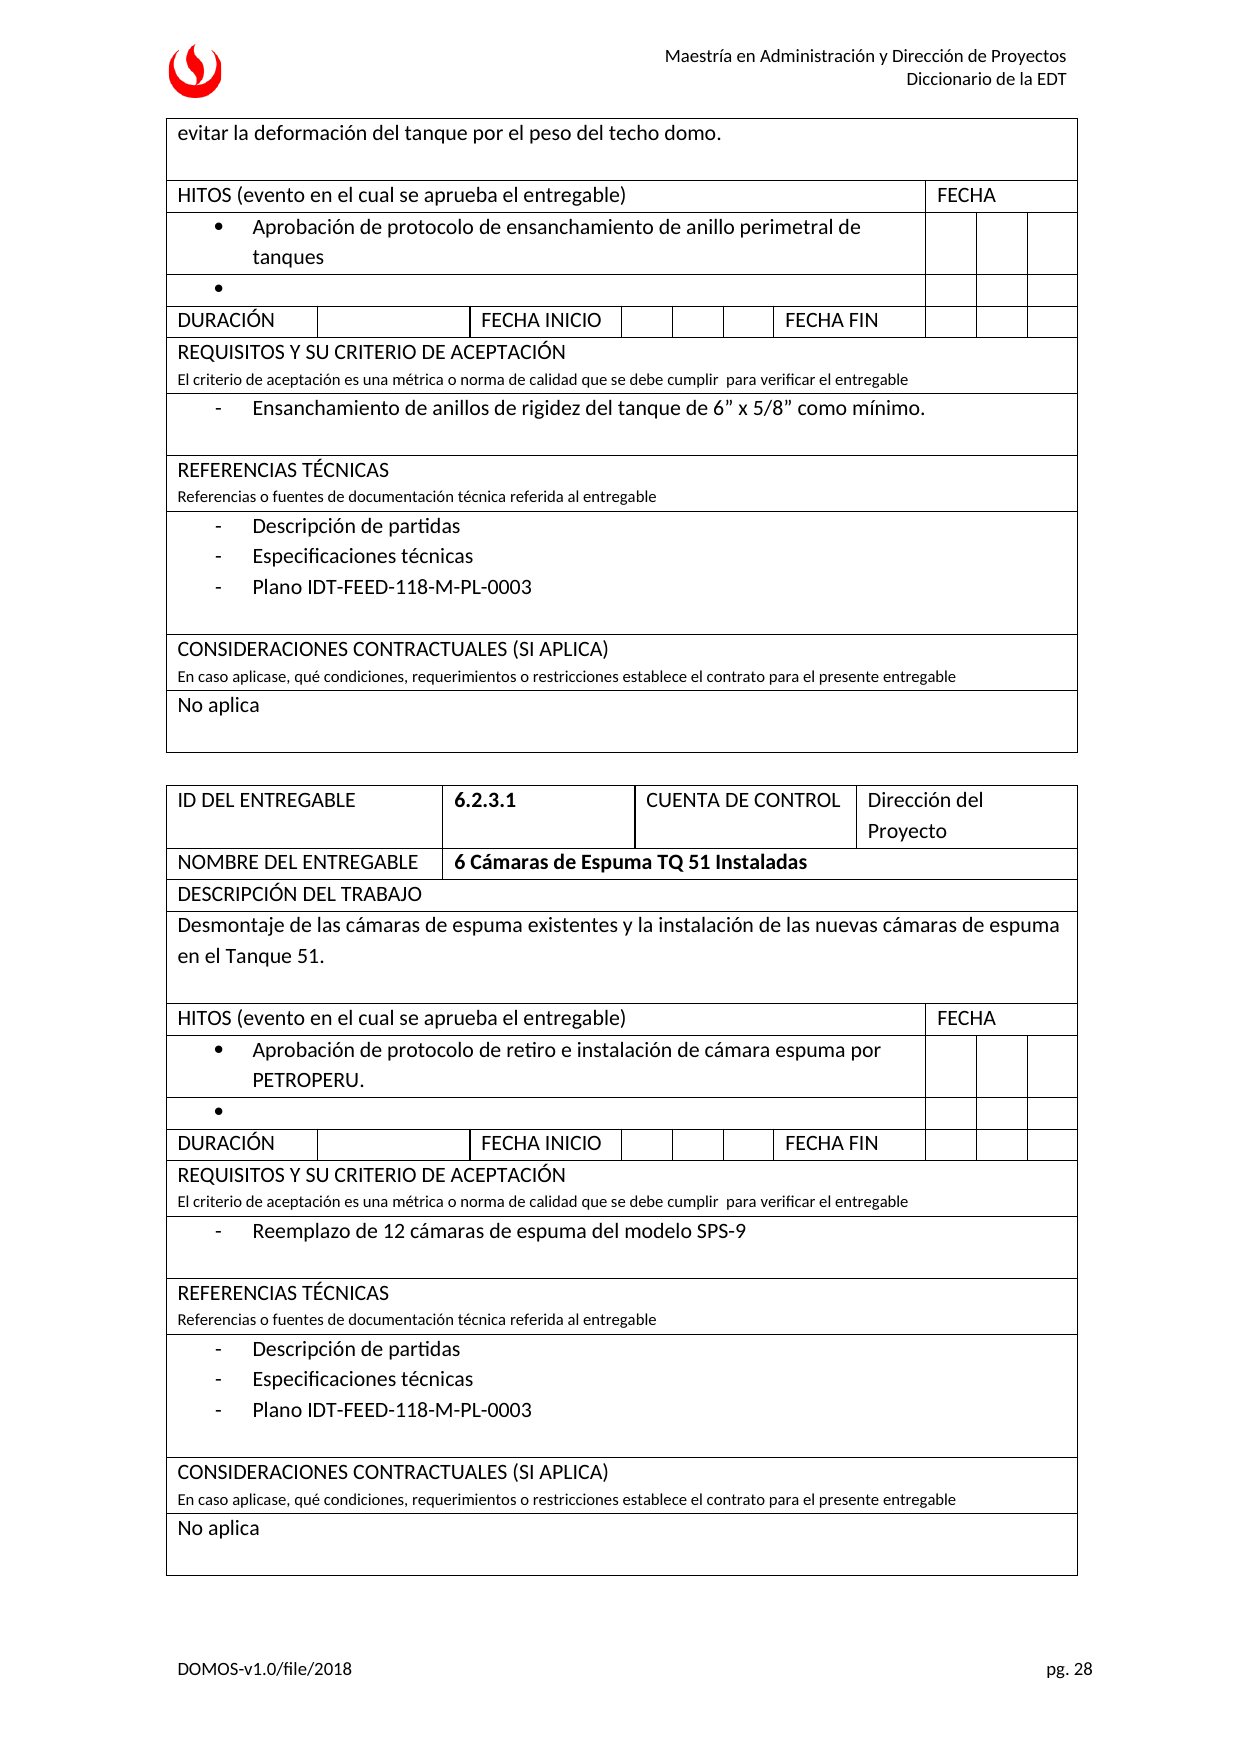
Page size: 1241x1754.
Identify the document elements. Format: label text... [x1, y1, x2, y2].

table_cell REFERENCIAS TÉCNICAS Referencias o fuentes de documentación técnica referida al entregable [167, 1279, 1077, 1334]
picture [168, 44, 222, 98]
table_cell [673, 307, 723, 337]
table_cell NOMBRE DEL ENTREGABLE [167, 849, 442, 879]
table_cell FECHA [926, 1004, 1077, 1035]
table_cell [926, 275, 976, 306]
table_cell REQUISITOS Y SU CRITERIO DE ACEPTACIÓN El criterio de aceptación es una métrica o norma de calidad que se debe cumplir para verificar el entregable [167, 1161, 1077, 1216]
table_cell [977, 307, 1027, 337]
table_cell [977, 1098, 1027, 1128]
table_cell [926, 1098, 976, 1128]
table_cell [167, 119, 1077, 180]
table_cell No aplica [167, 691, 1077, 752]
table_cell [926, 213, 976, 274]
table_cell [977, 275, 1027, 306]
table_header 6.2.3.1 [443, 786, 634, 847]
table_cell FECHA FIN [774, 1130, 925, 1160]
table_cell Aprobación de protocolo de ensanchamiento de anillo perimetral de tanques [167, 213, 925, 274]
table_cell [673, 1130, 723, 1160]
table_cell DURACIÓN [167, 307, 317, 337]
table_cell CONSIDERACIONES CONTRACTUALES (SI APLICA) En caso aplicase, qué condiciones, requerimientos o restricciones establece el contrato para el presente entregable [167, 1458, 1077, 1513]
table_cell HITOS (evento en el cual se aprueba el entregable) [167, 181, 925, 212]
table_cell [318, 1130, 469, 1160]
table_cell Reemplazo de 12 cámaras de espuma del modelo SPS-9 [167, 1217, 1077, 1278]
table_cell [724, 307, 773, 337]
table_header Dirección del Proyecto [857, 786, 1077, 847]
table_cell [167, 1098, 925, 1128]
table_cell [622, 307, 672, 337]
table_cell Aprobación de protocolo de retiro e instalación de cámara espuma por PETROPERU. [167, 1036, 925, 1097]
table_cell FECHA FIN [774, 307, 925, 337]
table_cell CONSIDERACIONES CONTRACTUALES (SI APLICA) En caso aplicase, qué condiciones, requerimientos o restricciones establece el contrato para el presente entregable [167, 635, 1077, 690]
table_cell No aplica [167, 1514, 1077, 1575]
table_cell [1028, 1036, 1077, 1097]
table_header ID DEL ENTREGABLE [167, 786, 442, 847]
table_cell [1028, 1098, 1077, 1128]
table_cell Desmontaje de las cámaras de espuma existentes y la instalación de las nuevas cámaras de espuma en el Tanque 51. [167, 912, 1077, 1003]
table_cell HITOS (evento en el cual se aprueba el entregable) [167, 1004, 925, 1035]
table_cell FECHA INICIO [471, 307, 621, 337]
table_cell Descripción de partidas Especificaciones técnicas Plano IDT-FEED-118-M-PL-0003 [167, 1335, 1077, 1457]
table_cell [1028, 275, 1077, 306]
table_cell [724, 1130, 773, 1160]
table_cell FECHA INICIO [471, 1130, 621, 1160]
table_cell [977, 1130, 1027, 1160]
table_cell [167, 275, 925, 306]
table_cell [1028, 213, 1077, 274]
table_cell [977, 213, 1027, 274]
table_cell DESCRIPCIÓN DEL TRABAJO [167, 880, 1077, 911]
table_cell [622, 1130, 672, 1160]
table_cell 6 Cámaras de Espuma TQ 51 Instaladas [443, 849, 1077, 879]
table_cell [926, 1130, 976, 1160]
table_cell [318, 307, 469, 337]
table_cell REQUISITOS Y SU CRITERIO DE ACEPTACIÓN El criterio de aceptación es una métrica o norma de calidad que se debe cumplir para verificar el entregable [167, 338, 1077, 393]
table_header CUENTA DE CONTROL [636, 786, 856, 847]
table_cell [926, 307, 976, 337]
table_cell Ensanchamiento de anillos de rigidez del tanque de 6” x 5/8” como mínimo. [167, 394, 1077, 455]
table_cell REFERENCIAS TÉCNICAS Referencias o fuentes de documentación técnica referida al entregable [167, 456, 1077, 511]
table_cell Descripción de partidas Especificaciones técnicas Plano IDT-FEED-118-M-PL-0003 [167, 512, 1077, 634]
table_cell [977, 1036, 1027, 1097]
table_cell DURACIÓN [167, 1130, 317, 1160]
table_cell [1028, 1130, 1077, 1160]
table_cell FECHA [926, 181, 1077, 212]
table_cell [926, 1036, 976, 1097]
table_cell [1028, 307, 1077, 337]
